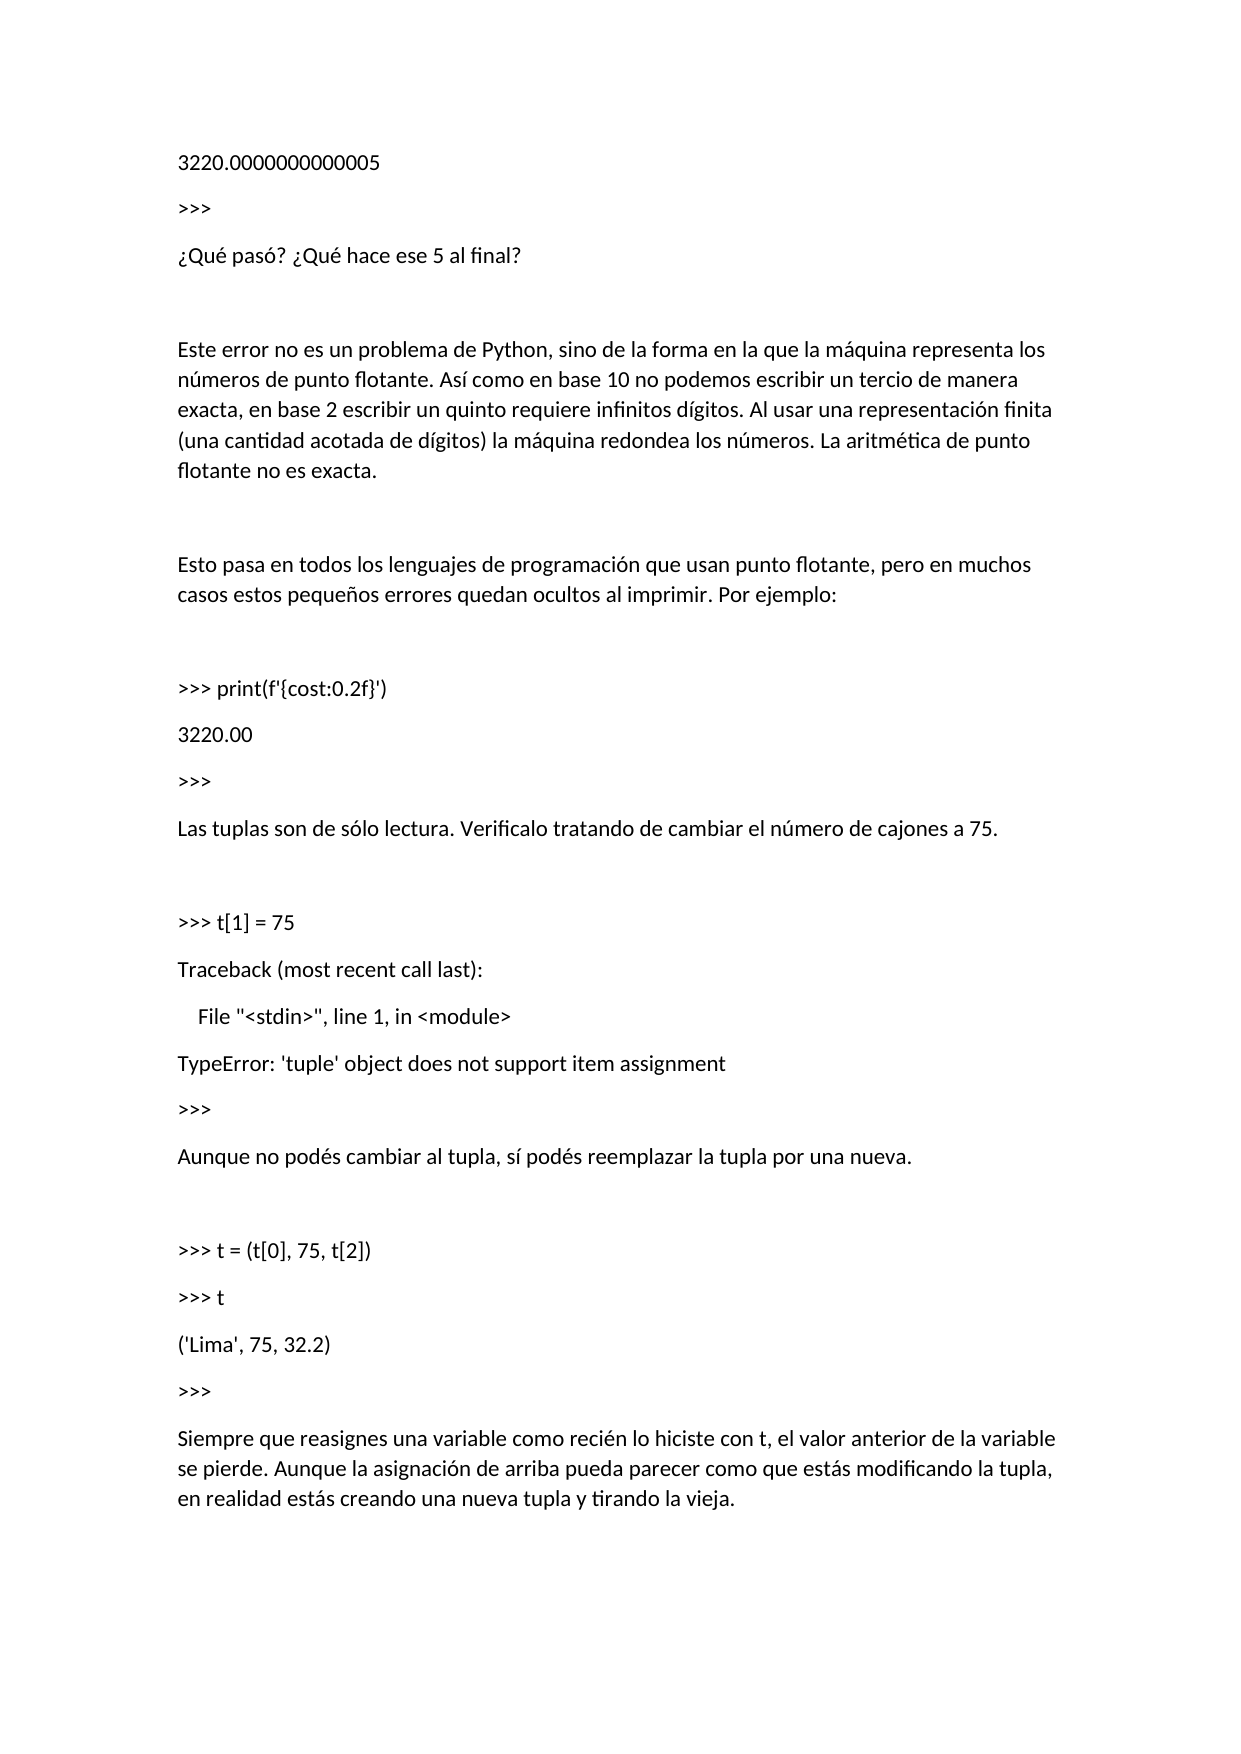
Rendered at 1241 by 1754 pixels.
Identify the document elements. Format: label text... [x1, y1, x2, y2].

text >>> t [177, 1283, 1063, 1311]
text 3220.00 [177, 721, 1063, 748]
text Aunque no podés cambiar al tupla, sí podés reemplazar la tupla por una nueva. [177, 1142, 1063, 1170]
text >>> [177, 194, 1063, 222]
text Las tuplas son de sólo lectura. Verificalo tratando de cambiar el número de cajones a 75. [177, 814, 1063, 842]
text >>> t[1] = 75 [177, 908, 1063, 936]
text Esto pasa en todos los lenguajes de programación que usan punto flotante, pero en muchos casos estos pequeños errores quedan ocultos al imprimir. Por ejemplo: [177, 550, 1063, 608]
text TypeError: 'tuple' object does not support item assignment [177, 1049, 1063, 1077]
text >>> print(f'{cost:0.2f}') [177, 674, 1063, 702]
text ¿Qué pasó? ¿Qué hace ese 5 al final? [177, 241, 1063, 269]
text >>> [177, 1096, 1063, 1123]
text >>> t = (t[0], 75, t[2]) [177, 1236, 1063, 1264]
text 3220.0000000000005 [177, 148, 1063, 176]
text Siempre que reasignes una variable como recién lo hiciste con t, el valor anterior de la variable se pierde. Aunque la asignación de arriba pueda parecer como que estás modificando la tupla, en realidad estás creando una nueva tupla y tirando la vieja. [177, 1424, 1063, 1512]
text >>> [177, 767, 1063, 795]
text Traceback (most recent call last): [177, 955, 1063, 983]
text Este error no es un problema de Python, sino de la forma en la que la máquina representa los números de punto flotante. Así como en base 10 no podemos escribir un tercio de manera exacta, en base 2 escribir un quinto requiere infinitos dígitos. Al usar una representación finita (una cantidad acotada de dígitos) la máquina redondea los números. La aritmética de punto flotante no es exacta. [177, 335, 1063, 484]
text >>> [177, 1377, 1063, 1405]
text File "<stdin>", line 1, in <module> [177, 1002, 1063, 1030]
text ('Lima', 75, 32.2) [177, 1330, 1063, 1358]
